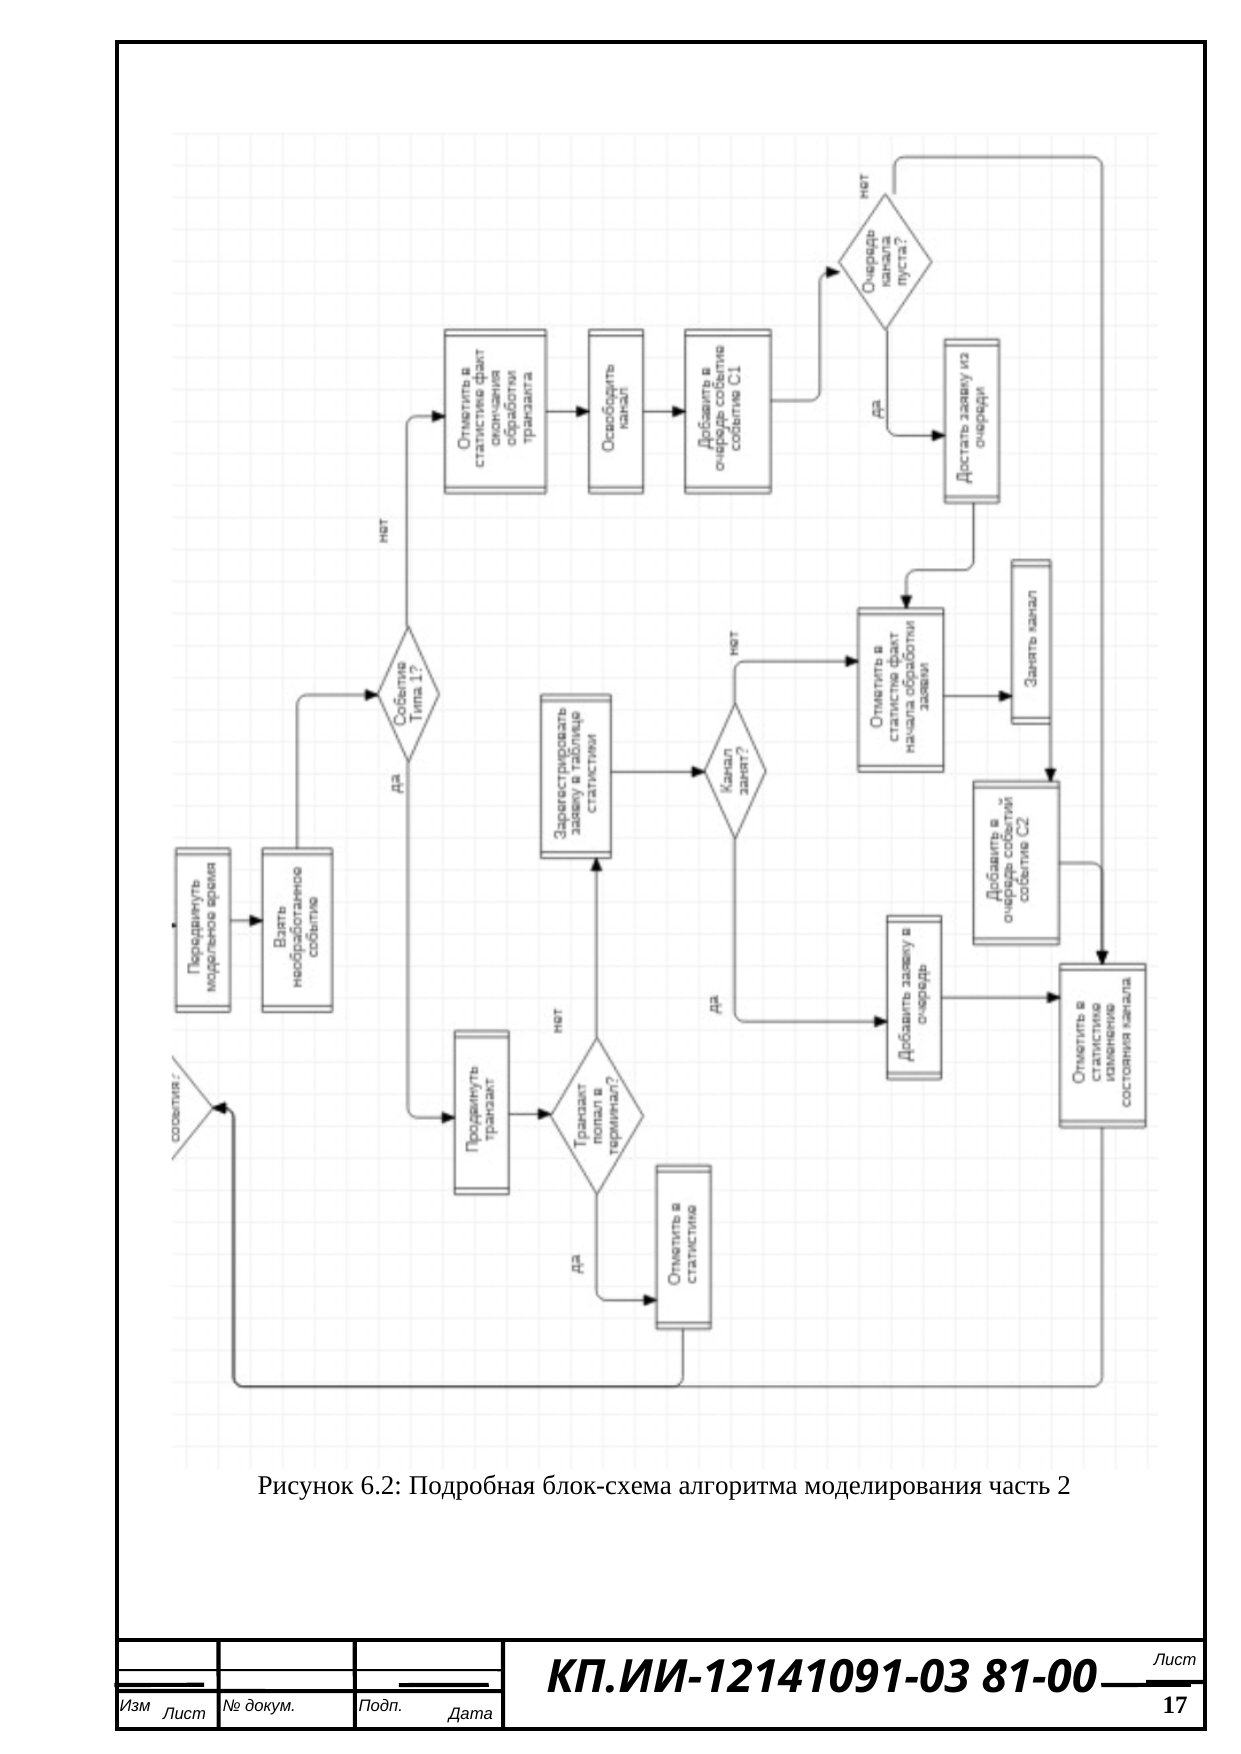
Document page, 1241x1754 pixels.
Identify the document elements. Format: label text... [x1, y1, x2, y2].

picture [173, 134, 1158, 1468]
text Рисунок 6.2: Подробная блок-схема алгоритма моделирования часть 2 [153, 1469, 1175, 1500]
